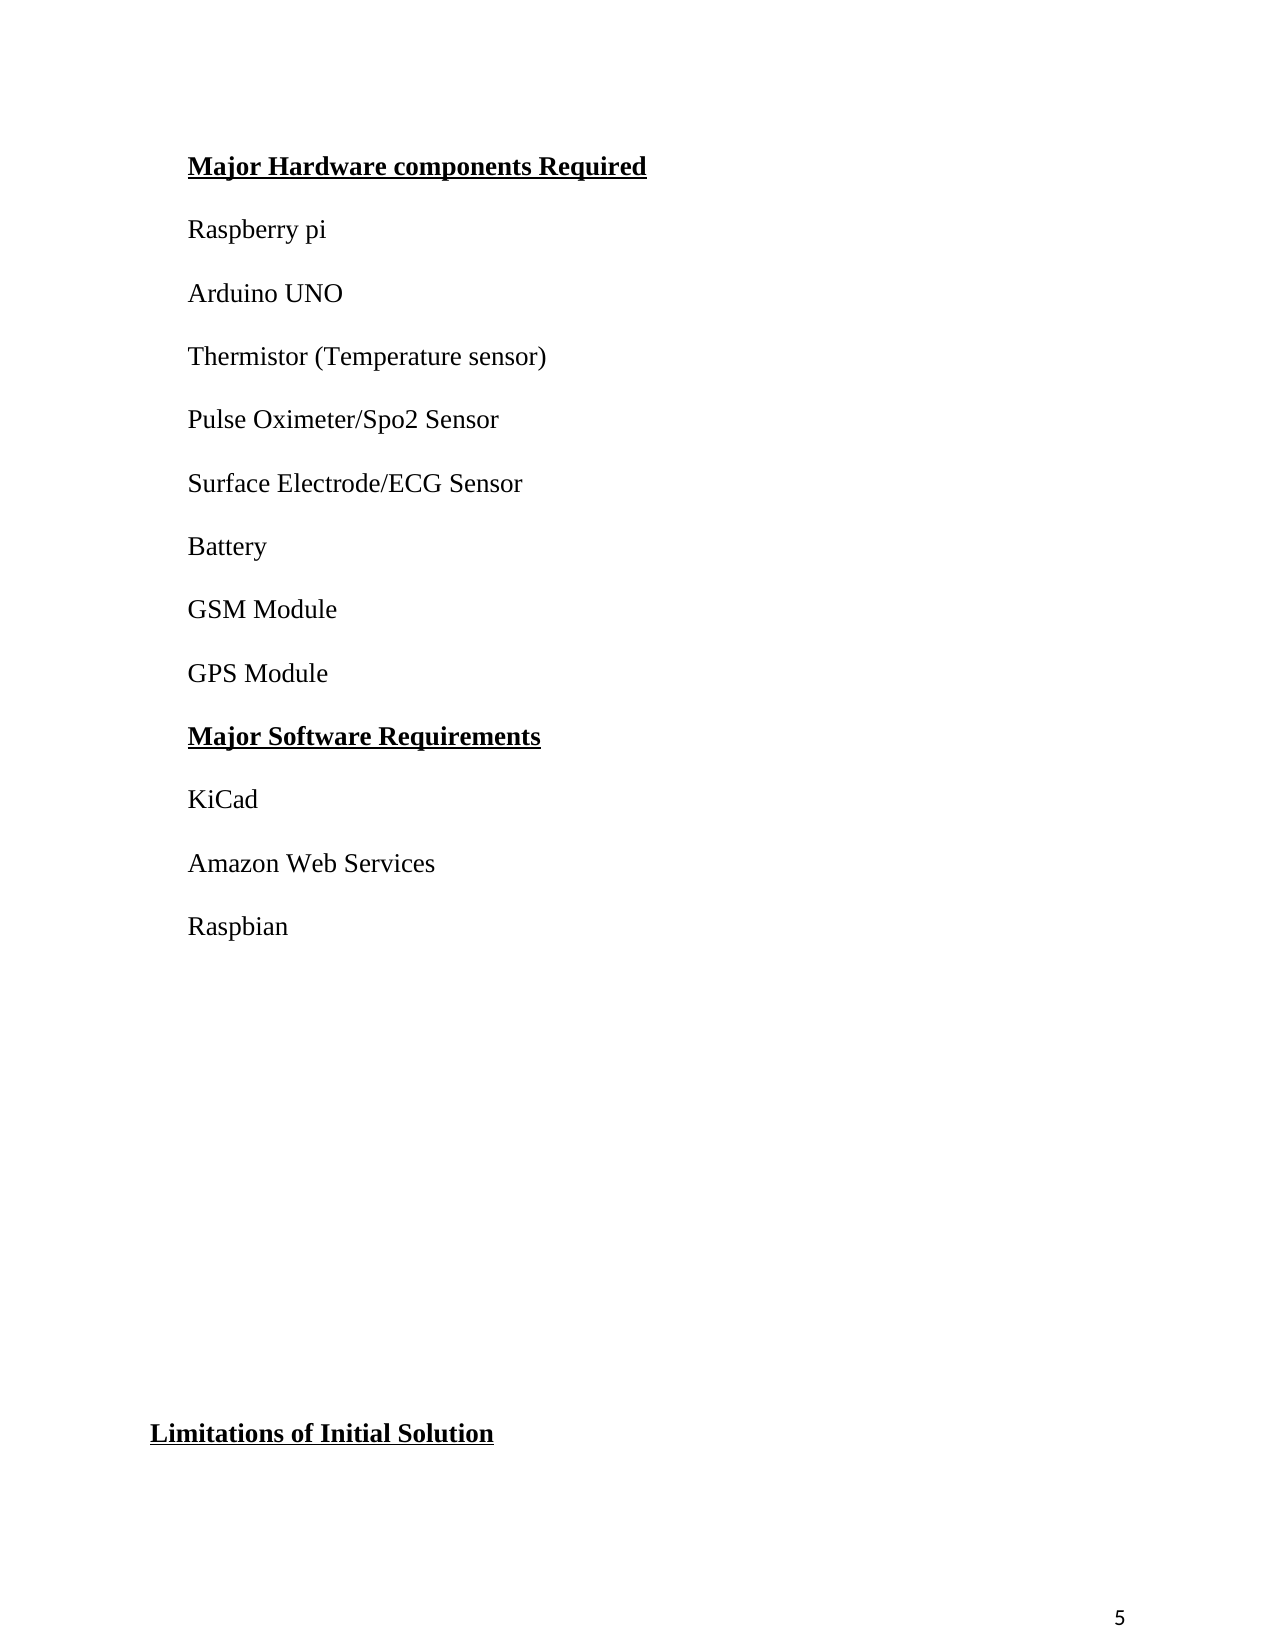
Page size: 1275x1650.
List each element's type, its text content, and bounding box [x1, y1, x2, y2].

text Pulse Oximeter/Spo2 Sensor [187, 403, 1126, 434]
text Raspberry pi [187, 213, 1126, 244]
text Raspbian [187, 910, 1126, 941]
text Surface Electrode/ECG Sensor [187, 467, 1126, 498]
text GPS Module [187, 657, 1126, 688]
text Arduino UNO [187, 277, 1126, 308]
text Amazon Web Services [187, 847, 1126, 878]
text Major Software Requirements [187, 720, 1126, 751]
text Thermistor (Temperature sensor) [187, 340, 1126, 371]
text Major Hardware components Required [187, 150, 1126, 181]
text Battery [187, 530, 1126, 561]
text Limitations of Initial Solution [150, 1417, 1126, 1448]
text KiCad [187, 783, 1126, 814]
text GSM Module [187, 593, 1126, 624]
